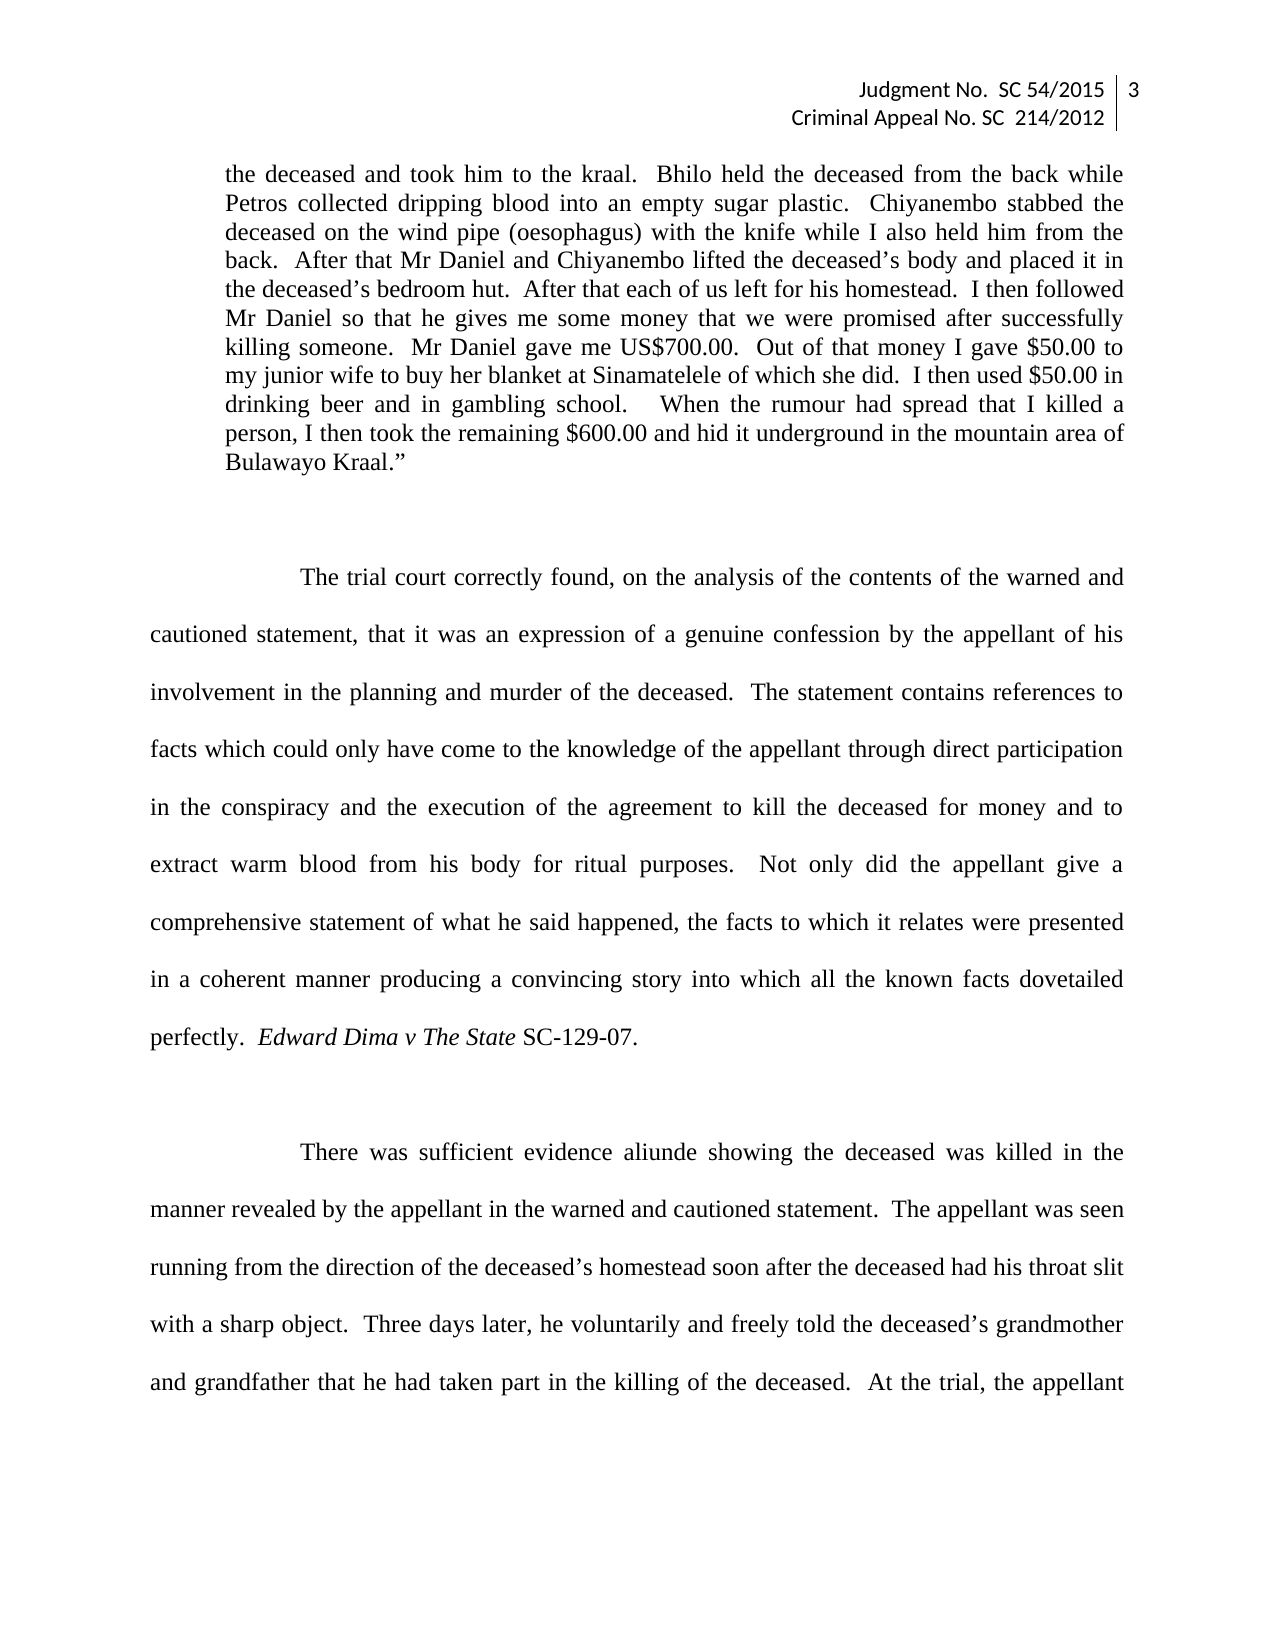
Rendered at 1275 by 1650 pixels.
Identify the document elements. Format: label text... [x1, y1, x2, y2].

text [150, 1137, 1125, 1395]
text The trial court correctly found, on the analysis of the contents of the warned and cautioned statement, that it was an expression of a genuine confession by the appellant of his involvement in the planning and murder of the deceased. The statement contains references to facts which could only have come to the knowledge of the appellant through direct participation in the conspiracy and the execution of the agreement to kill the deceased for money and to extract warm blood from his body for ritual purposes. Not only did the appellant give a comprehensive statement of what he said happened, the facts to which it relates were presented in a coherent manner producing a convincing story into which all the known facts dovetailed perfectly. Edward Dima v The State SC-129-07. [150, 562, 1125, 1050]
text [225, 159, 1125, 475]
